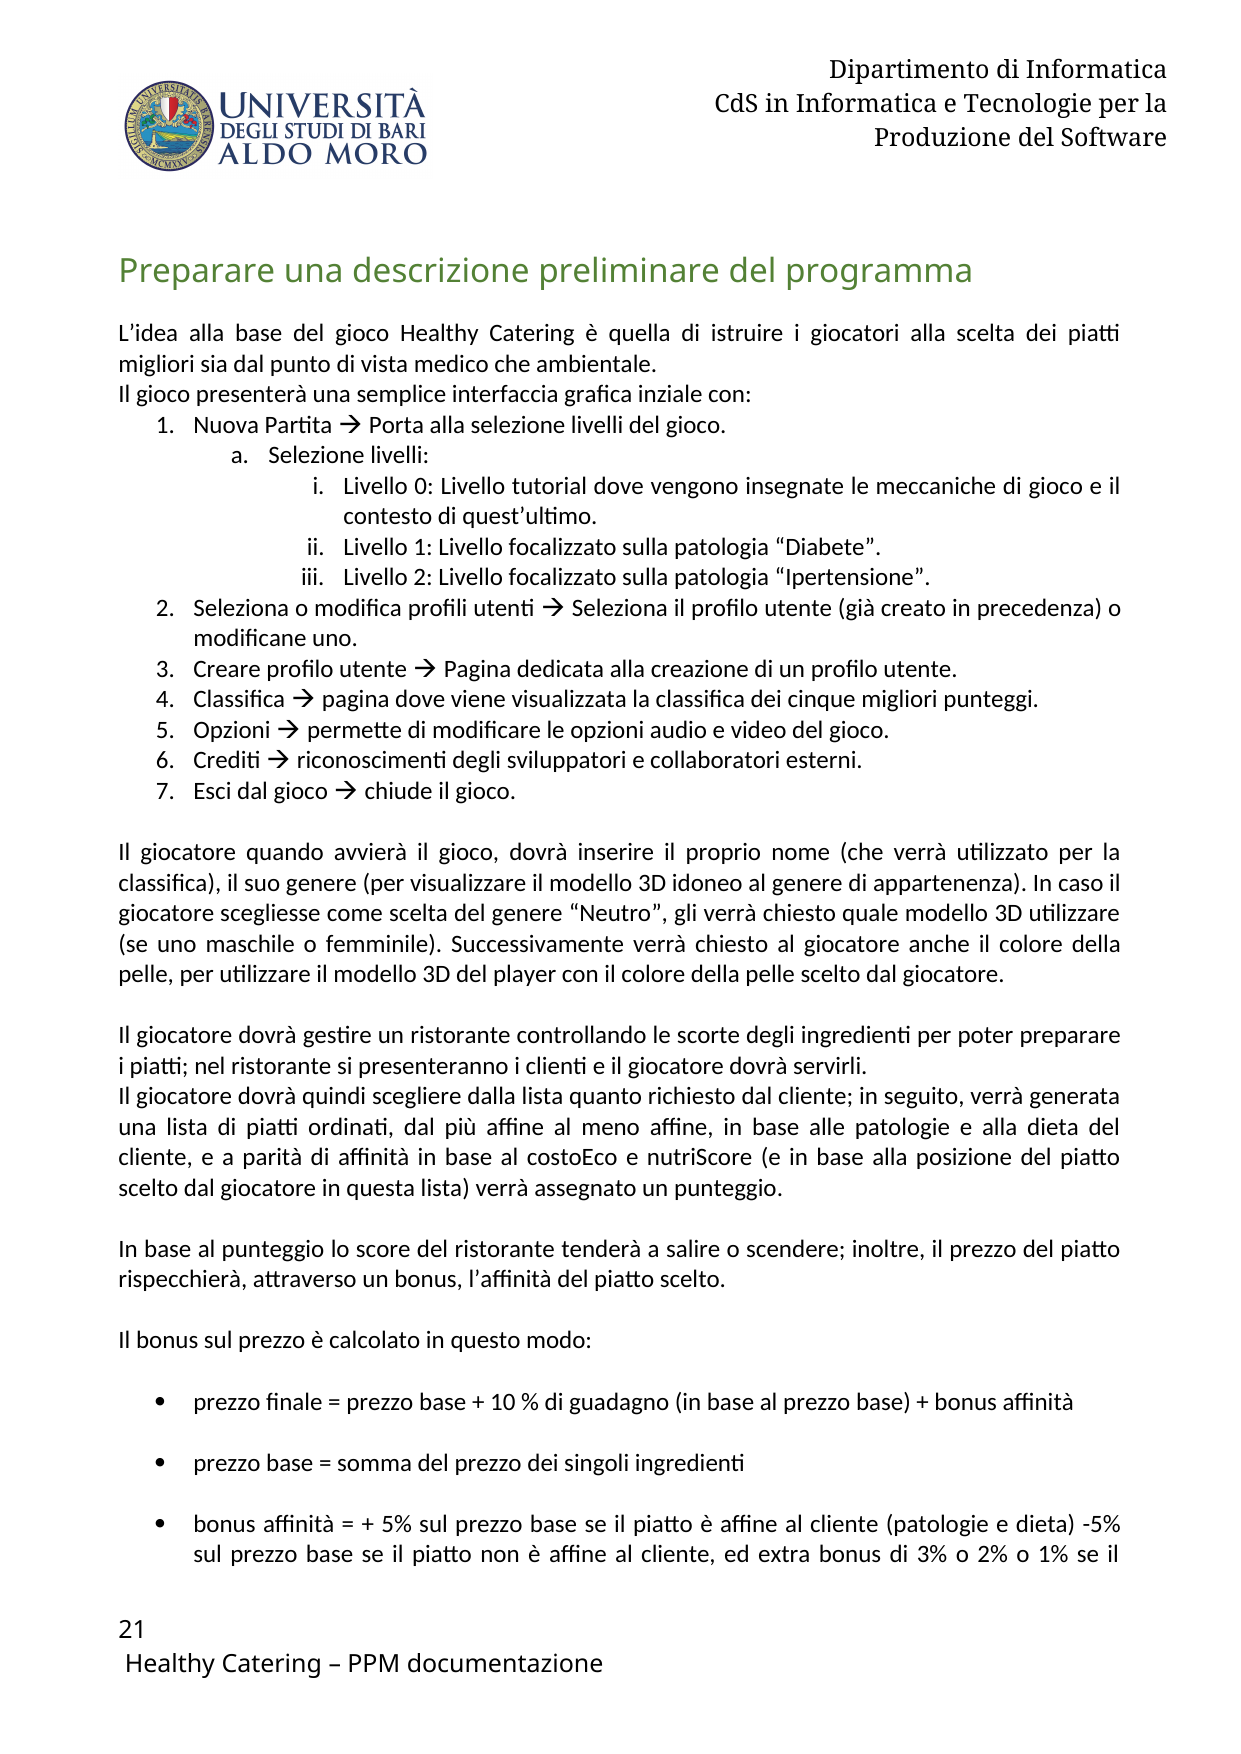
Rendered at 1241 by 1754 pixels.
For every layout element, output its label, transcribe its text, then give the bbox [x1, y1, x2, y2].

subtitle Preparare una descrizione preliminare del programma [118, 247, 1122, 292]
list Nuova Partita Porta alla selezione livelli del gioco. [156, 409, 1122, 439]
list Classifica pagina dove viene visualizzata la classifica dei cinque migliori punteggi. [156, 684, 1122, 714]
list prezzo finale = prezzo base + 10 % di guadagno (in base al prezzo base) + bonus affinità [156, 1386, 1122, 1416]
list Selezione livelli: [231, 439, 1122, 470]
text Il gioco presenterà una semplice interfaccia grafica inziale con: [118, 378, 1122, 409]
text Il giocatore dovrà quindi scegliere dalla lista quanto richiesto dal cliente; in seguito, verrà generata una lista di piatti ordinati, dal più affine al meno affine, in base alle patologie e alla dieta del cliente, e a parità di affinità in base al costoEco e nutriScore (e in base alla posizione del piatto scelto dal giocatore in questa lista) verrà assegnato un punteggio. [118, 1080, 1122, 1202]
list Livello 0: Livello tutorial dove vengono insegnate le meccaniche di gioco e il contesto di quest’ultimo. [324, 470, 1122, 531]
text Il giocatore dovrà gestire un ristorante controllando le scorte degli ingredienti per poter preparare i piatti; nel ristorante si presenteranno i clienti e il giocatore dovrà servirli. [118, 1019, 1122, 1080]
list Livello 2: Livello focalizzato sulla patologia “Ipertensione”. [324, 562, 1122, 592]
text L’idea alla base del gioco Healthy Catering è quella di istruire i giocatori alla scelta dei piatti migliori sia dal punto di vista medico che ambientale. [118, 317, 1122, 378]
list Seleziona o modifica profili utenti Seleziona il profilo utente (già creato in precedenza) o modificane uno. [156, 592, 1122, 653]
text Il bonus sul prezzo è calcolato in questo modo: [118, 1324, 1122, 1355]
list Livello 1: Livello focalizzato sulla patologia “Diabete”. [324, 531, 1122, 562]
text In base al punteggio lo score del ristorante tenderà a salire o scendere; inoltre, il prezzo del piatto rispecchierà, attraverso un bonus, l’affinità del piatto scelto. [118, 1233, 1122, 1294]
list prezzo base = somma del prezzo dei singoli ingredienti [156, 1447, 1122, 1477]
list Esci dal gioco chiude il gioco. [156, 775, 1122, 806]
picture [118, 73, 433, 179]
list Creare profilo utente Pagina dedicata alla creazione di un profilo utente. [156, 653, 1122, 684]
list Opzioni permette di modificare le opzioni audio e video del gioco. [156, 714, 1122, 745]
text Il giocatore quando avvierà il gioco, dovrà inserire il proprio nome (che verrà utilizzato per la classifica), il suo genere (per visualizzare il modello 3D idoneo al genere di appartenenza). In caso il giocatore scegliesse come scelta del genere “Neutro”, gli verrà chiesto quale modello 3D utilizzare (se uno maschile o femminile). Successivamente verrà chiesto al giocatore anche il colore della pelle, per utilizzare il modello 3D del player con il colore della pelle scelto dal giocatore. [118, 836, 1122, 989]
list Crediti riconoscimenti degli sviluppatori e collaboratori esterni. [156, 745, 1122, 775]
